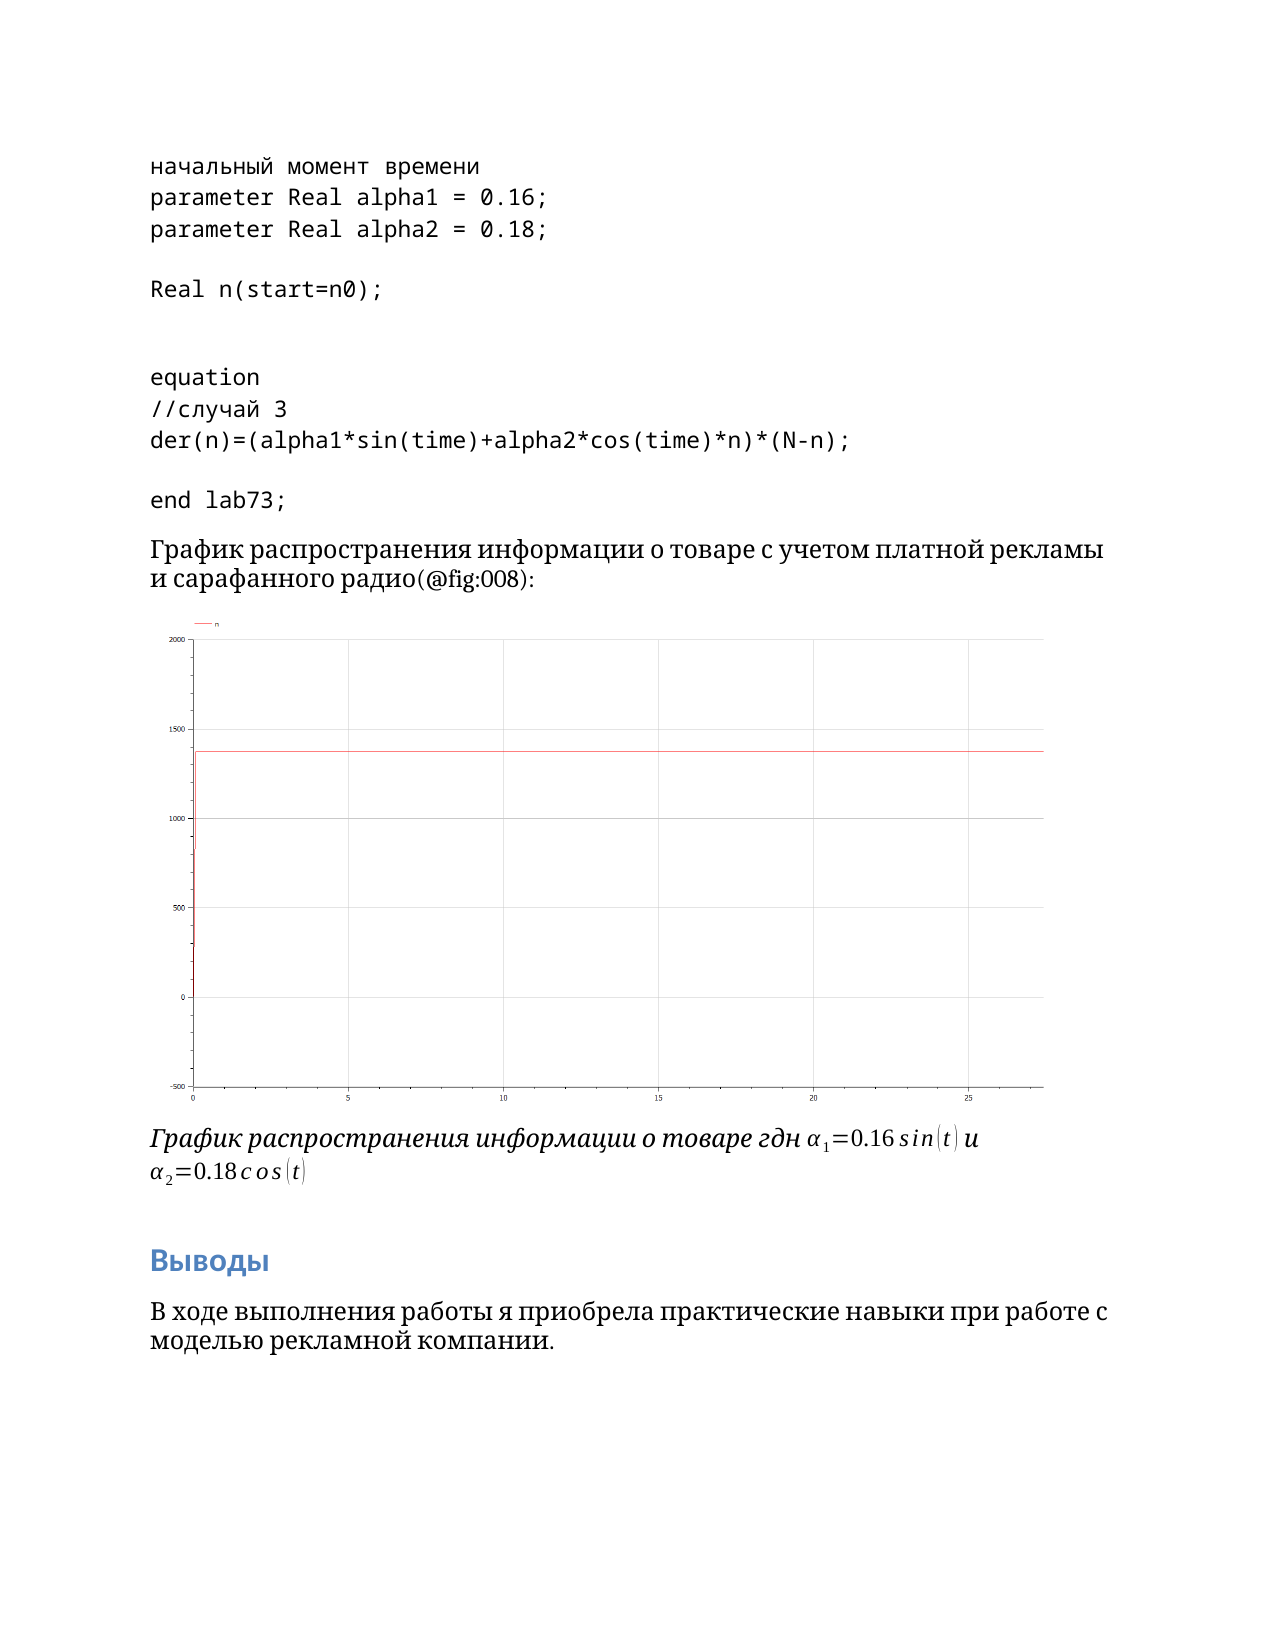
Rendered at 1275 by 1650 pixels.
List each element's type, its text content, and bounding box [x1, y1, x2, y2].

subtitle Выводы [150, 1239, 1125, 1279]
text График распространения информации о товаре гдн и [150, 1123, 1125, 1189]
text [150, 150, 1125, 515]
text График распространения информации о товаре с учетом платной рекламы и сарафанного радио(@fig:008): [150, 536, 1125, 593]
picture [168, 612, 1044, 1103]
text В ходе выполнения работы я приобрела практические навыки при работе с моделью рекламной компании. [150, 1298, 1125, 1356]
